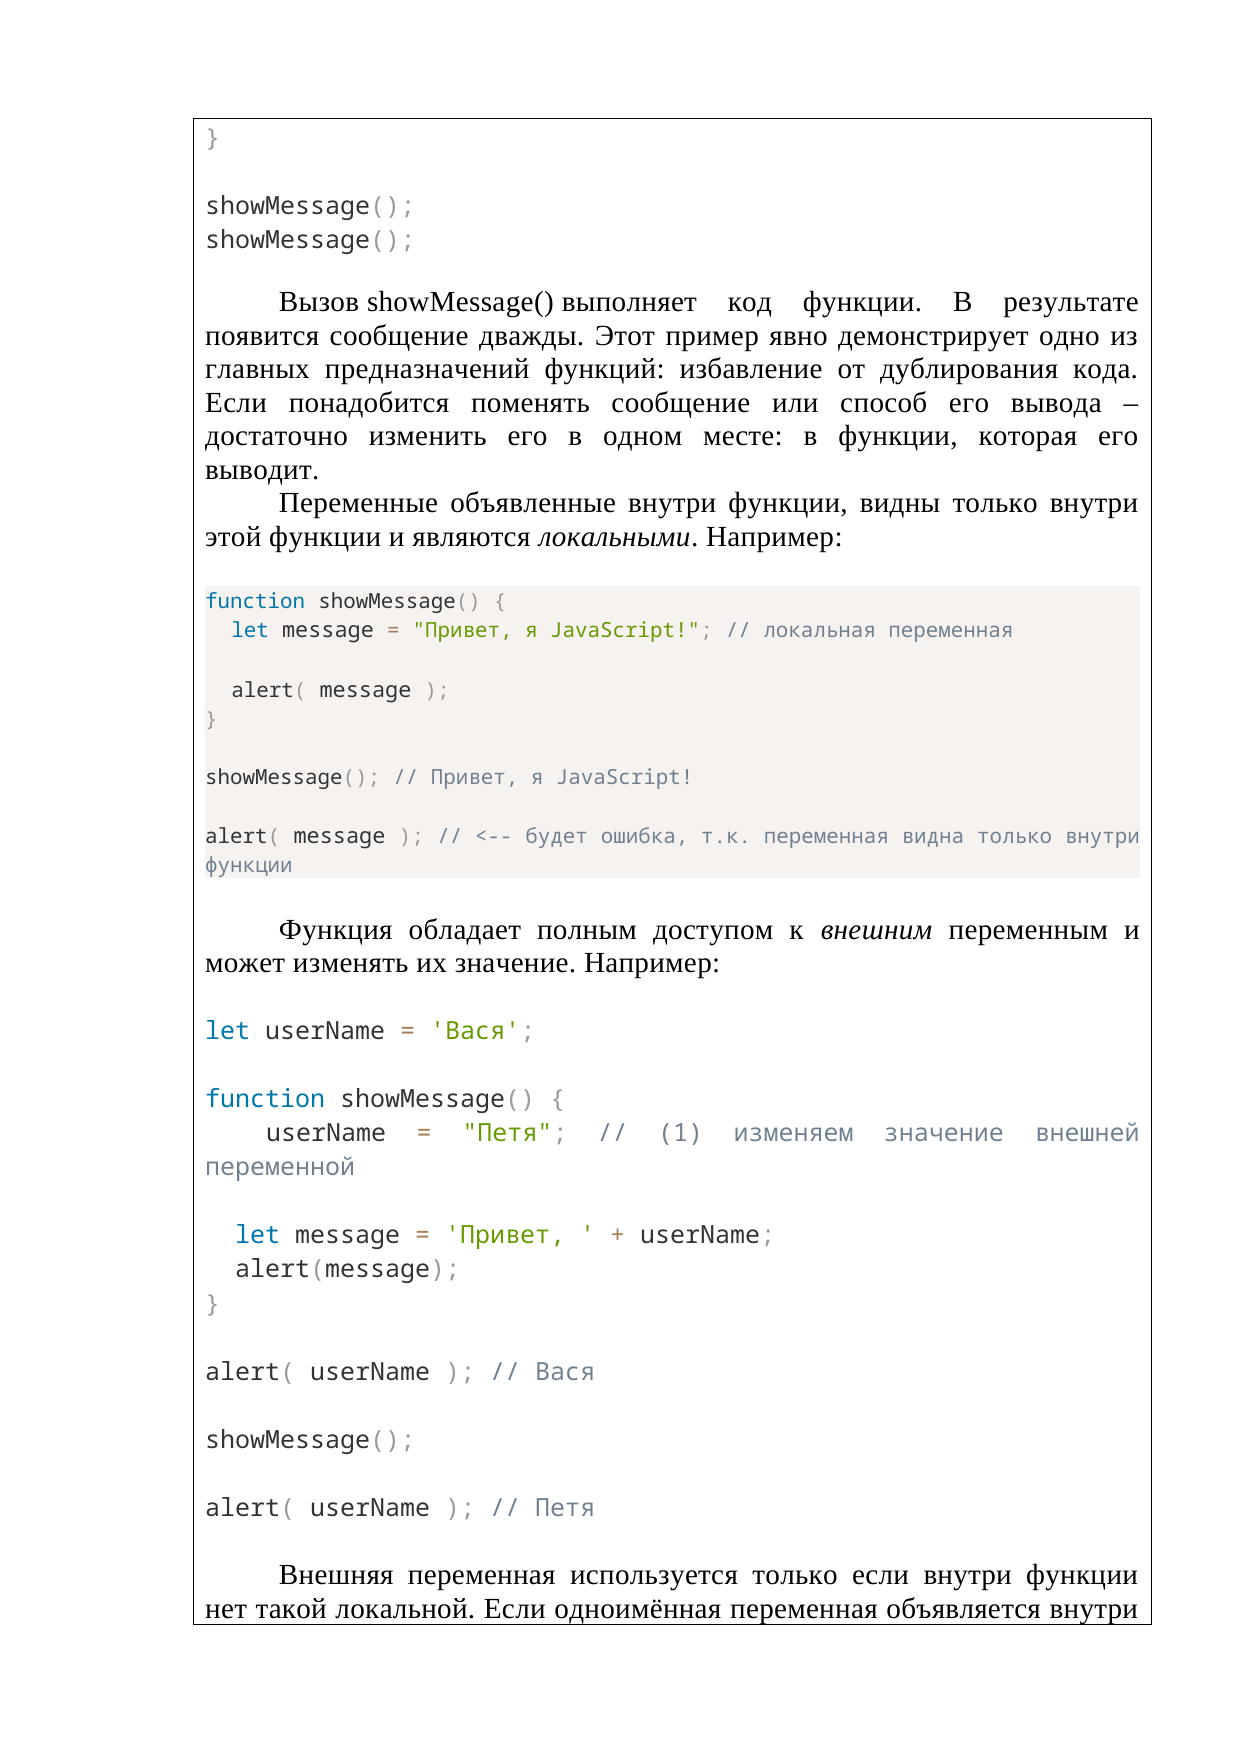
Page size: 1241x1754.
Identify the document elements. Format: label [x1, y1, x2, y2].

table_header [194, 119, 1151, 1624]
